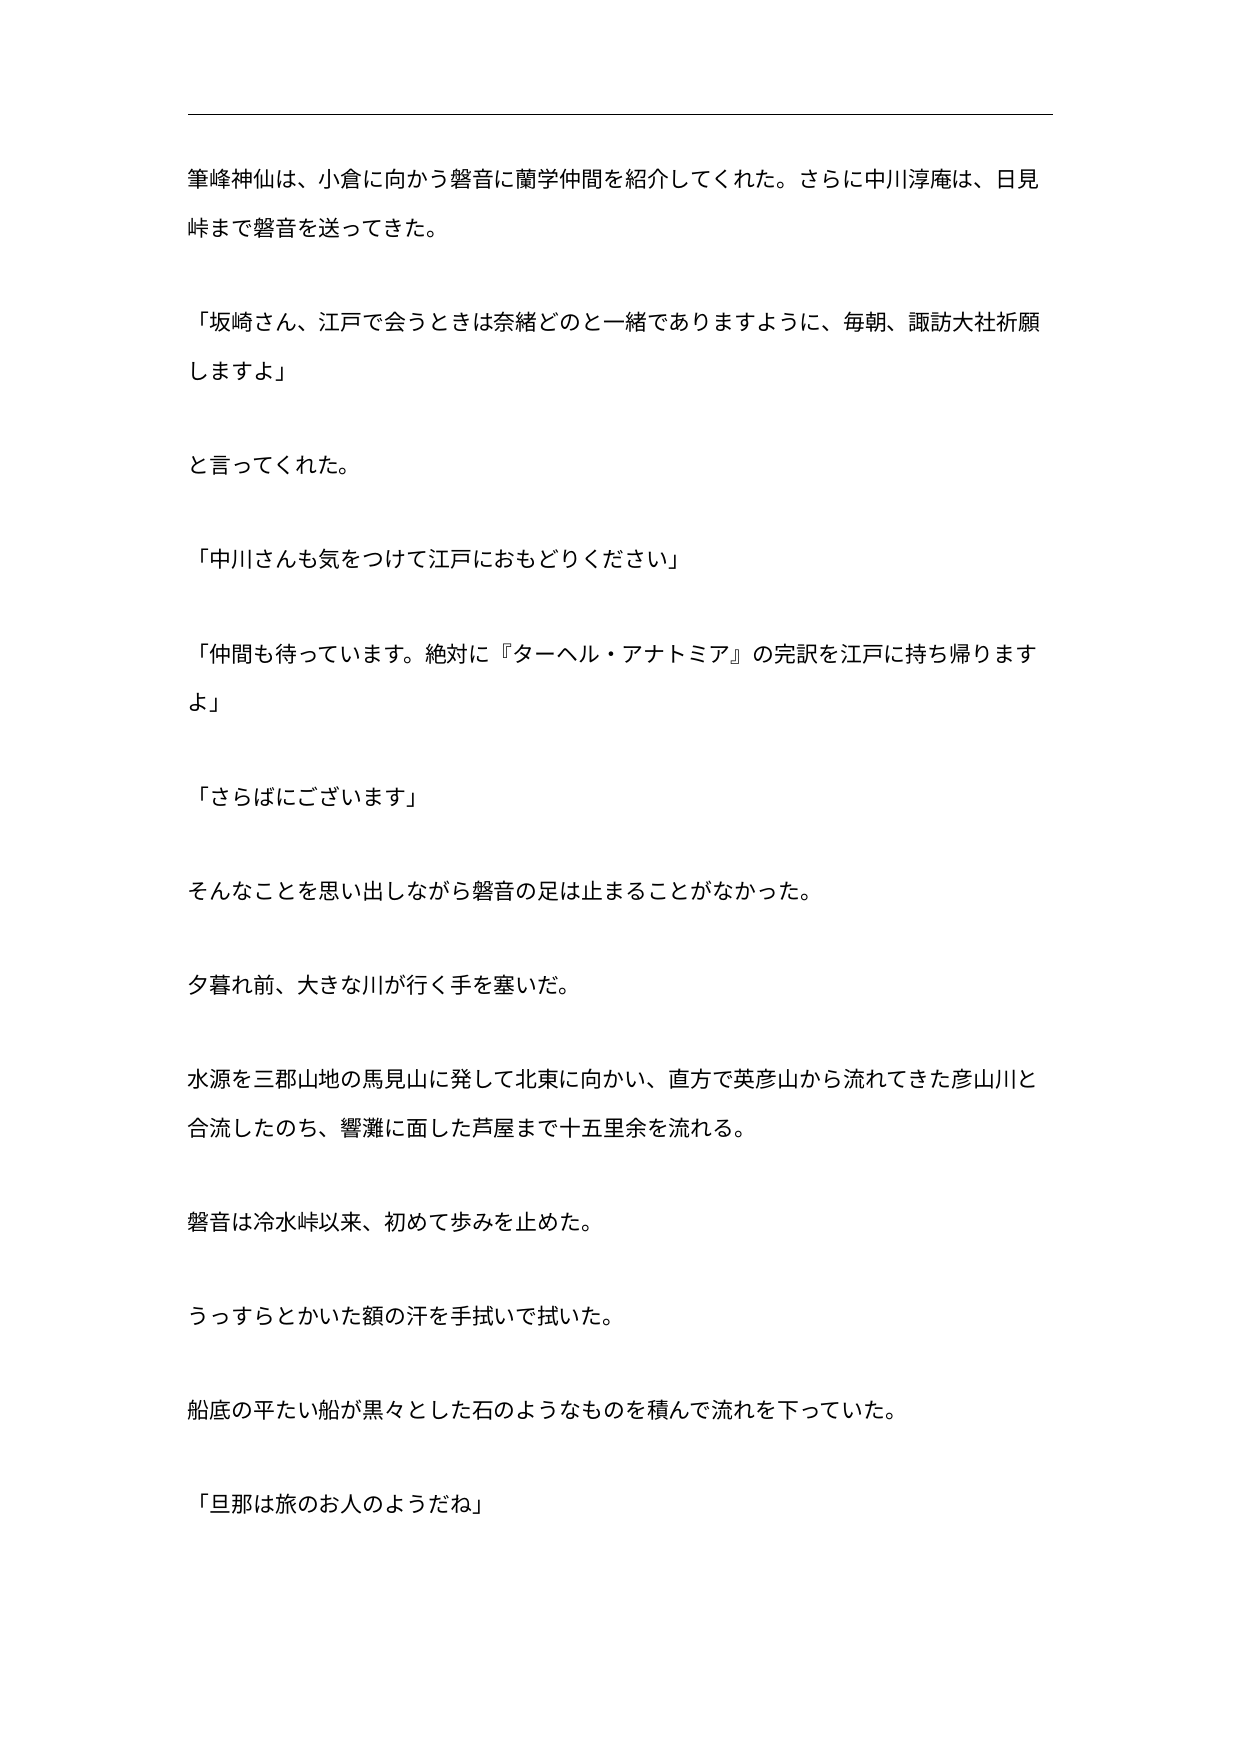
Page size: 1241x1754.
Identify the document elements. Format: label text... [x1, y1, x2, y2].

text 「坂崎さん、江戸で会うときは奈緒どのと一緒でありますように、毎朝、諏訪大社祈願しますよ」 [187, 305, 1053, 386]
text 水源を三郡山地の馬見山に発して北東に向かい、直方で英彦山から流れてきた彦山川と合流したのち、響灘に面した芦屋まで十五里余を流れる。 [187, 1062, 1053, 1143]
text 船底の平たい船が黒々とした石のようなものを積んで流れを下っていた。 [187, 1393, 1053, 1425]
text 「中川さんも気をつけて江戸におもどりください」 [187, 542, 1053, 574]
text と言ってくれた。 [187, 448, 1053, 480]
text うっすらとかいた額の汗を手拭いで拭いた。 [187, 1299, 1053, 1331]
text 「仲間も待っています。絶対に『ターヘル・アナトミア』の完訳を江戸に持ち帰りますよ」 [187, 636, 1053, 717]
text 「旦那は旅のお人のようだね」 [187, 1487, 1053, 1519]
text 「さらばにございます」 [187, 779, 1053, 812]
text そんなことを思い出しながら磐音の足は止まることがなかった。 [187, 873, 1053, 906]
text 夕暮れ前、大きな川が行く手を塞いだ。 [187, 967, 1053, 1000]
text 筆峰神仙は、小倉に向かう磐音に蘭学仲間を紹介してくれた。さらに中川淳庵は、日見峠まで磐音を送ってきた。 [187, 162, 1053, 243]
text 磐音は冷水峠以来、初めて歩みを止めた。 [187, 1204, 1053, 1237]
